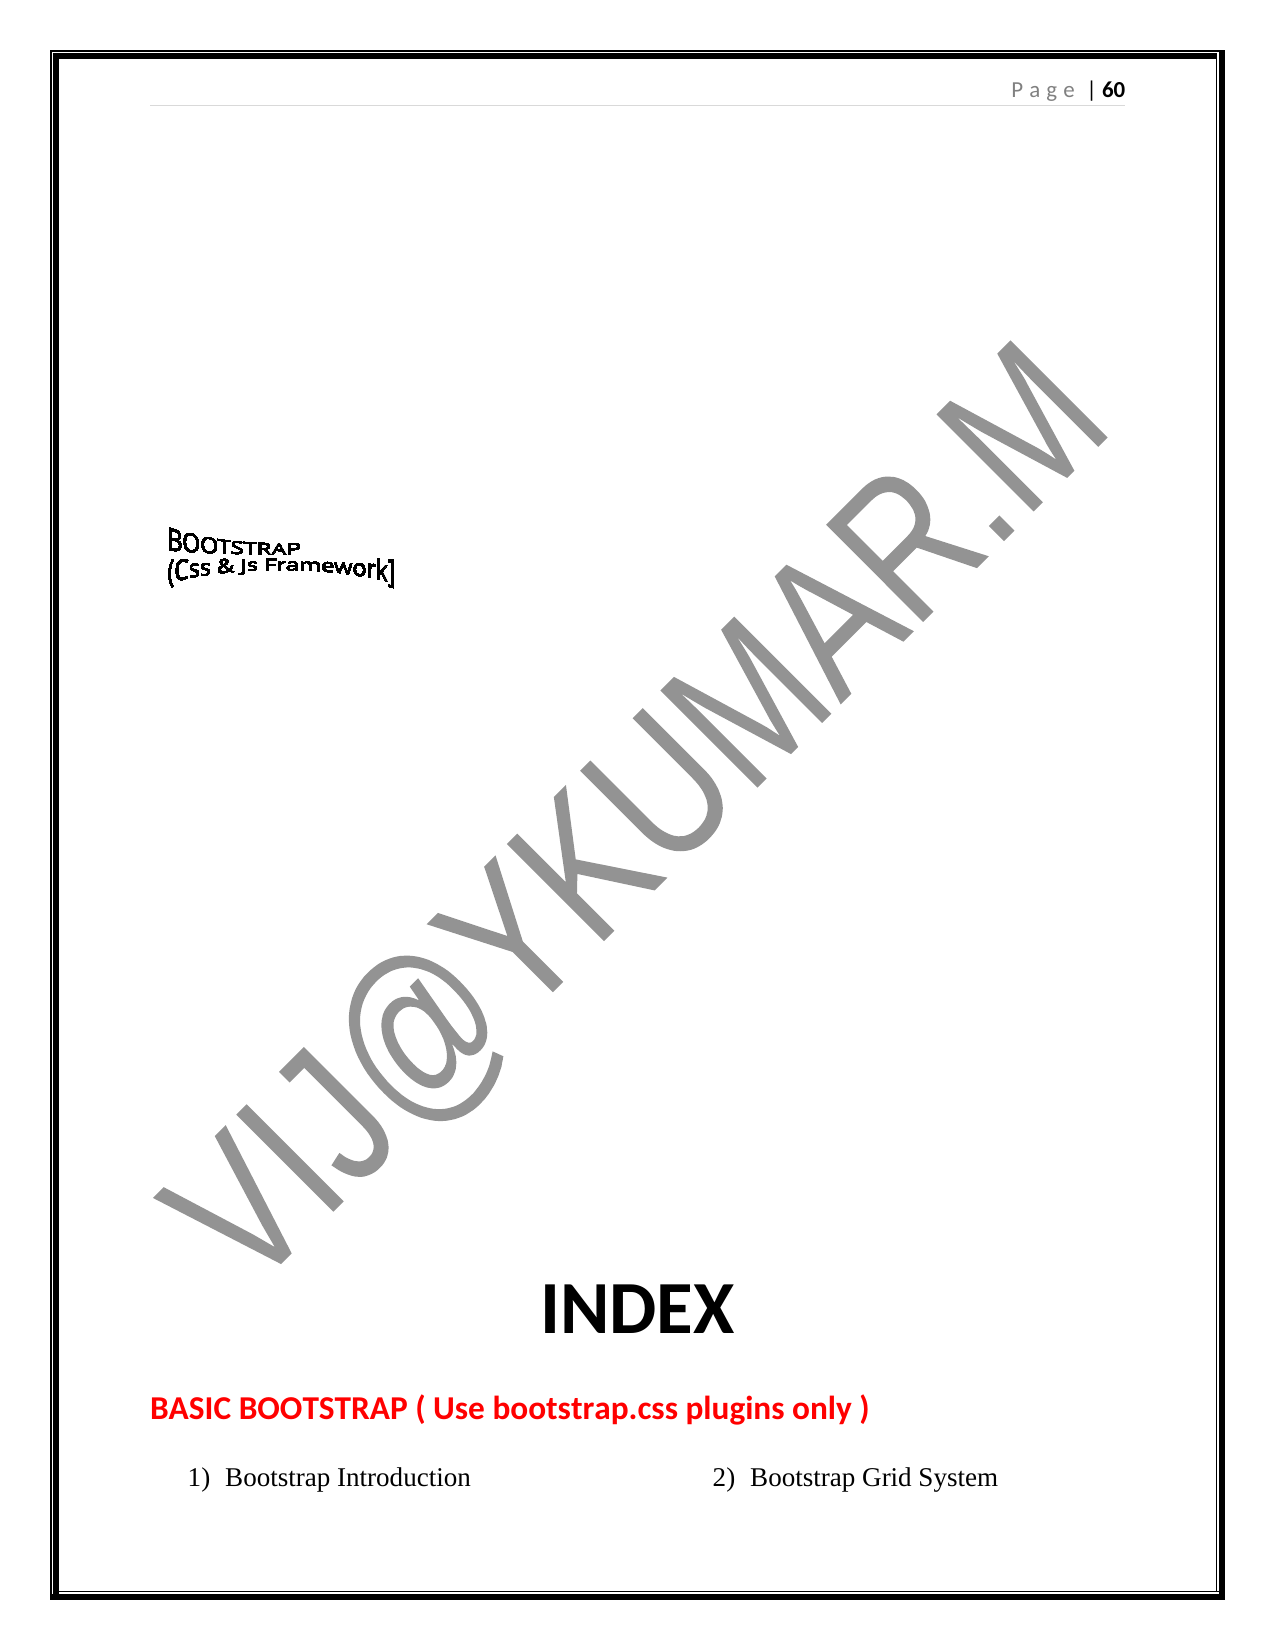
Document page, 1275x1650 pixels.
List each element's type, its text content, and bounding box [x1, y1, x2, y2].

text INDEX [150, 1261, 1125, 1352]
list Bootstrap Grid System [712, 1461, 1125, 1492]
text BASIC BOOTSTRAP ( Use bootstrap.css plugins only ) [150, 1387, 1125, 1428]
list Bootstrap Introduction [187, 1461, 600, 1492]
